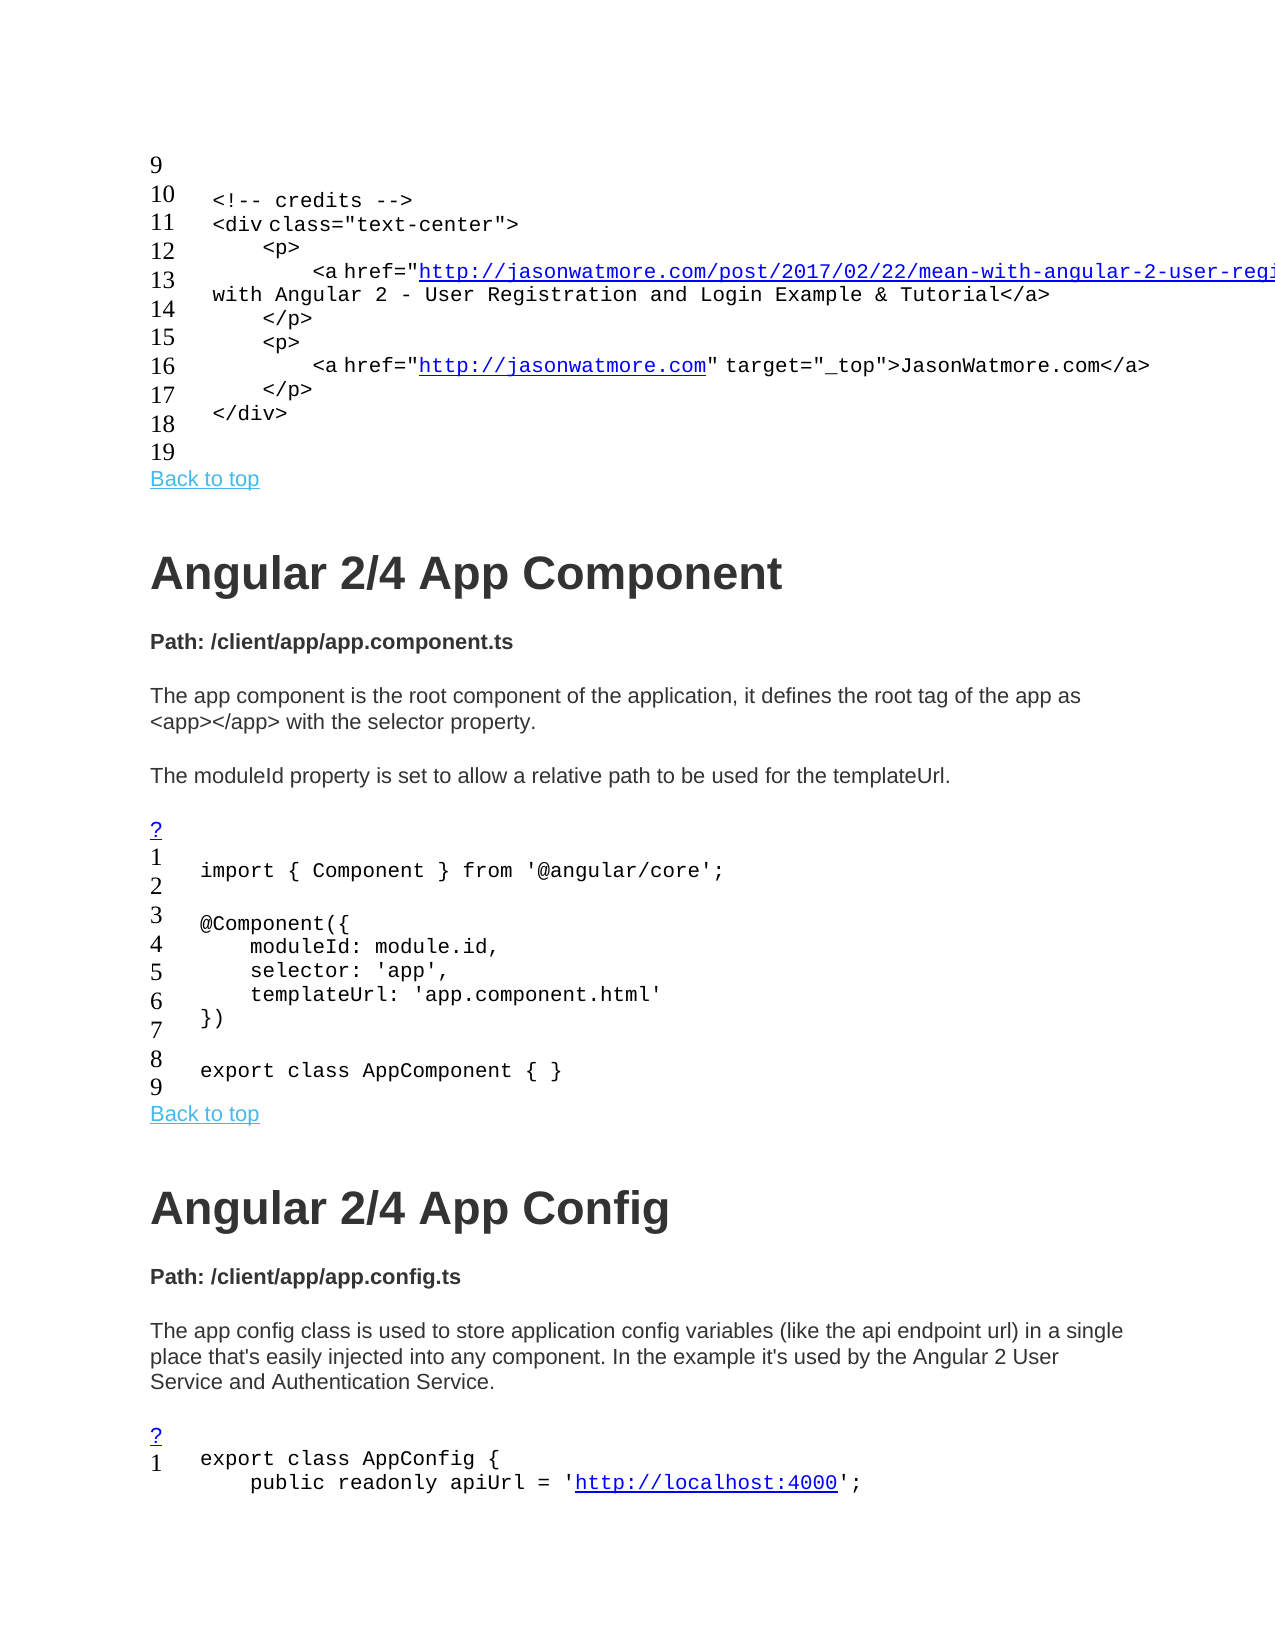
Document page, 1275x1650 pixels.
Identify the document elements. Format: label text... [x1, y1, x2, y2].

text ? [150, 817, 1125, 842]
text Angular 2/4 App Component [150, 546, 1125, 600]
text The app config class is used to store application config variables (like the api endpoint url) in a single place that's easily injected into any component. In the example it's used by the Angular 2 User Service and Authentication Service. [150, 1318, 1125, 1394]
text Path: /client/app/app.component.ts [150, 629, 1125, 654]
text Path: /client/app/app.config.ts [150, 1264, 1125, 1289]
text Angular 2/4 App Config [150, 1181, 1125, 1235]
text The moduleId property is set to allow a relative path to be used for the templateUrl. [150, 763, 1125, 788]
text The app component is the root component of the application, it defines the root tag of the app as <app></app> with the selector property. [150, 683, 1125, 734]
text Back to top [150, 466, 1125, 491]
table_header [150, 150, 212, 466]
text Back to top [150, 1101, 1125, 1126]
table_header 1 2 3 [150, 1448, 200, 1496]
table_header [200, 1448, 1275, 1496]
text ? [150, 1423, 1125, 1448]
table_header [213, 150, 1275, 466]
table_header 1 2 3 4 5 6 7 8 9 [150, 843, 200, 1101]
table_header import { Component } from '@angular/core'; @Component({ moduleId: module.id, selector: 'app', templateUrl: 'app.component.html' }) export class AppComponent { } [200, 843, 1275, 1101]
